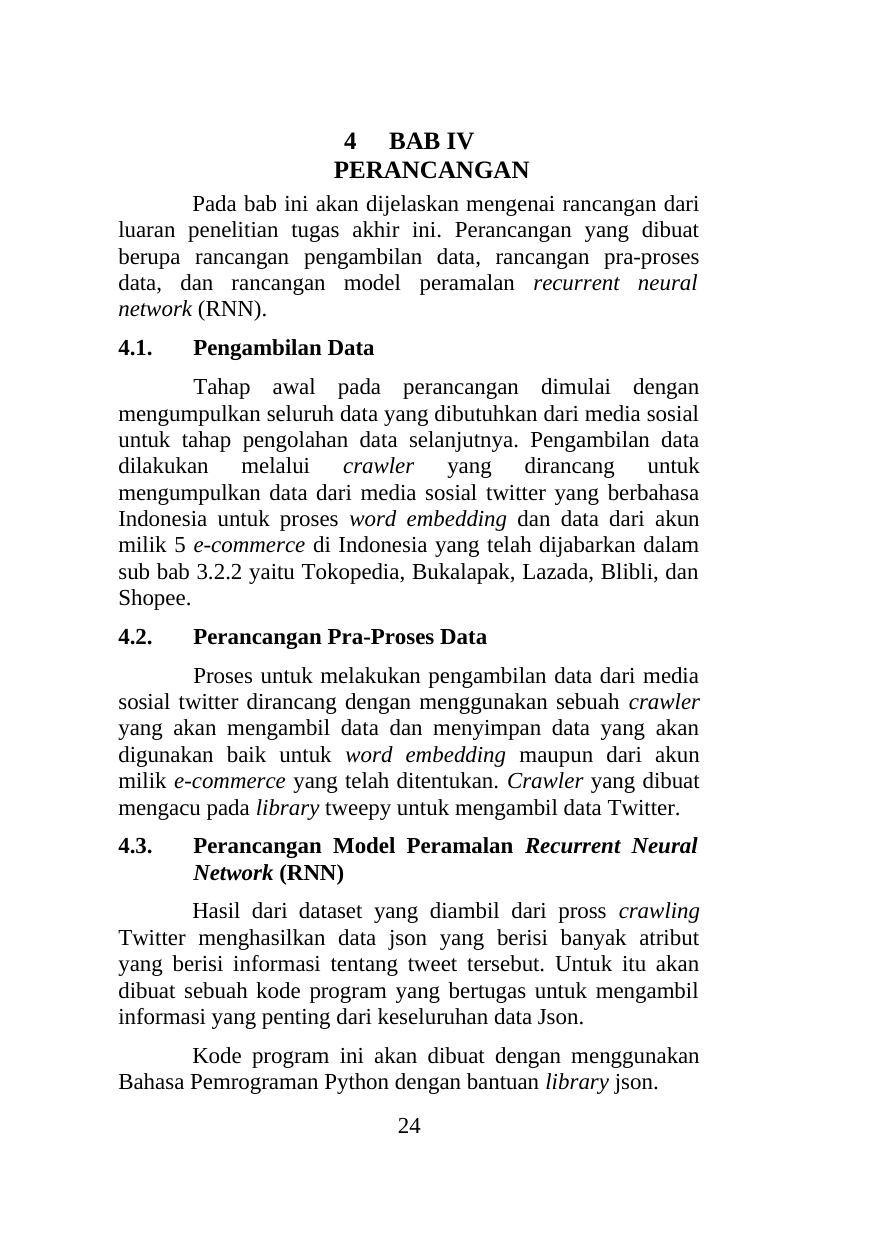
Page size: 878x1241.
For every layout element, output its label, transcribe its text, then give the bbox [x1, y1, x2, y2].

subtitle BAB IV PERANCANGAN [118, 126, 700, 184]
text Proses untuk melakukan pengambilan data dari media sosial twitter dirancang dengan menggunakan sebuah crawler yang akan mengambil data dan menyimpan data yang akan digunakan baik untuk word embedding maupun dari akun milik e-commerce yang telah ditentukan. Crawler yang dibuat mengacu pada library tweepy untuk mengambil data Twitter. [118, 662, 700, 820]
text Kode program ini akan dibuat dengan menggunakan Bahasa Pemrograman Python dengan bantuan library json. [118, 1042, 700, 1094]
subtitle Perancangan Pra-Proses Data [118, 623, 700, 649]
subtitle Pengambilan Data [118, 334, 700, 361]
text Pada bab ini akan dijelaskan mengenai rancangan dari luaran penelitian tugas akhir ini. Perancangan yang dibuat berupa rancangan pengambilan data, rancangan pra-proses data, dan rancangan model peramalan recurrent neural network (RNN). [118, 190, 700, 322]
text Tahap awal pada perancangan dimulai dengan mengumpulkan seluruh data yang dibutuhkan dari media sosial untuk tahap pengolahan data selanjutnya. Pengambilan data dilakukan melalui crawler yang dirancang untuk mengumpulkan data dari media sosial twitter yang berbahasa Indonesia untuk proses word embedding dan data dari akun milik 5 e-commerce di Indonesia yang telah dijabarkan dalam sub bab 3.2.2 yaitu Tokopedia, Bukalapak, Lazada, Blibli, dan Shopee. [118, 373, 700, 610]
text Hasil dari dataset yang diambil dari pross crawling Twitter menghasilkan data json yang berisi banyak atribut yang berisi informasi tentang tweet tersebut. Untuk itu akan dibuat sebuah kode program yang bertugas untuk mengambil informasi yang penting dari keseluruhan data Json. [118, 898, 700, 1029]
subtitle Perancangan Model Peramalan Recurrent Neural Network (RNN) [118, 832, 700, 885]
